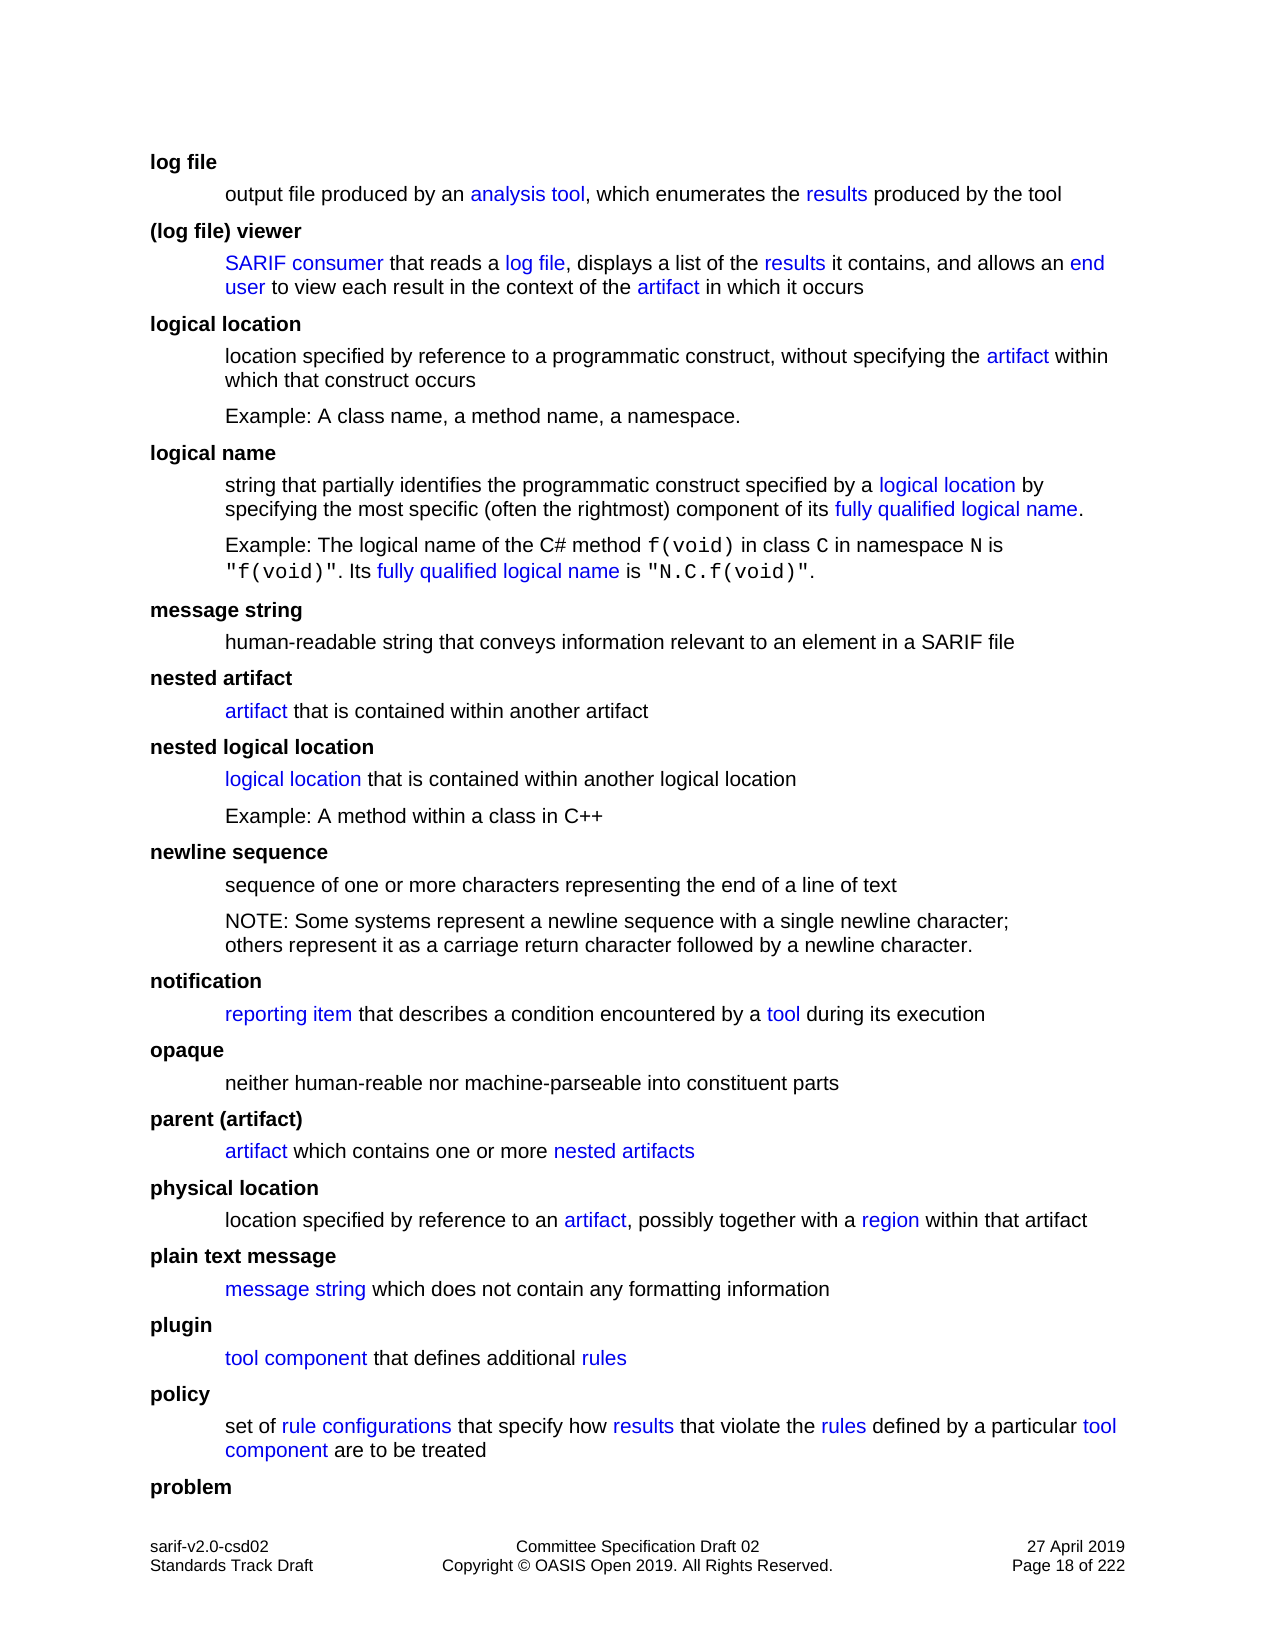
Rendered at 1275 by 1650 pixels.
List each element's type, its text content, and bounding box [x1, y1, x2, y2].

text NOTE: Some systems represent a newline sequence with a single newline character; others represent it as a carriage return character followed by a newline character. [225, 909, 1050, 957]
text parent (artifact) [150, 1107, 825, 1131]
text sequence of one or more characters representing the end of a line of text [225, 872, 1125, 896]
text SARIF consumer that reads a log file, displays a list of the results it contains, and allows an end user to view each result in the context of the artifact in which it occurs [225, 251, 1125, 299]
text logical location [150, 311, 825, 335]
text message string [150, 597, 825, 621]
text reporting item that describes a condition encountered by a tool during its execution [225, 1002, 1125, 1026]
text plugin [150, 1313, 825, 1337]
text opaque [150, 1038, 825, 1062]
text artifact which contains one or more nested artifacts [225, 1139, 1125, 1163]
text problem [150, 1474, 825, 1498]
text set of rule configurations that specify how results that violate the rules defined by a particular tool component are to be treated [225, 1414, 1125, 1462]
text nested artifact [150, 666, 825, 690]
text Example: The logical name of the C# method f(void) in class C in namespace N is "f(void)". Its fully qualified logical name is "N.C.f(void)". [225, 533, 1050, 585]
text (log file) viewer [150, 219, 825, 243]
text logical location that is contained within another logical location [225, 767, 1125, 791]
text neither human-reable nor machine-parseable into constituent parts [225, 1070, 1125, 1094]
text string that partially identifies the programmatic construct specified by a logical location by specifying the most specific (often the rightmost) component of its fully qualified logical name. [225, 473, 1125, 521]
text tool component that defines additional rules [225, 1345, 1125, 1369]
text physical location [150, 1176, 825, 1199]
text log file [150, 150, 825, 174]
text artifact that is contained within another artifact [225, 698, 1125, 722]
text location specified by reference to a programmatic construct, without specifying the artifact within which that construct occurs [225, 344, 1125, 392]
text location specified by reference to an artifact, possibly together with a region within that artifact [225, 1208, 1125, 1232]
text Example: A method within a class in C++ [225, 804, 1050, 828]
text plain text message [150, 1244, 825, 1268]
text Example: A class name, a method name, a namespace. [225, 404, 1050, 428]
text message string which does not contain any formatting information [225, 1277, 1125, 1301]
text newline sequence [150, 840, 825, 864]
text human-readable string that conveys information relevant to an element in a SARIF file [225, 630, 1125, 654]
text logical name [150, 441, 825, 464]
text notification [150, 969, 825, 993]
text nested logical location [150, 735, 825, 759]
text policy [150, 1382, 825, 1406]
text output file produced by an analysis tool, which enumerates the results produced by the tool [225, 182, 1125, 206]
